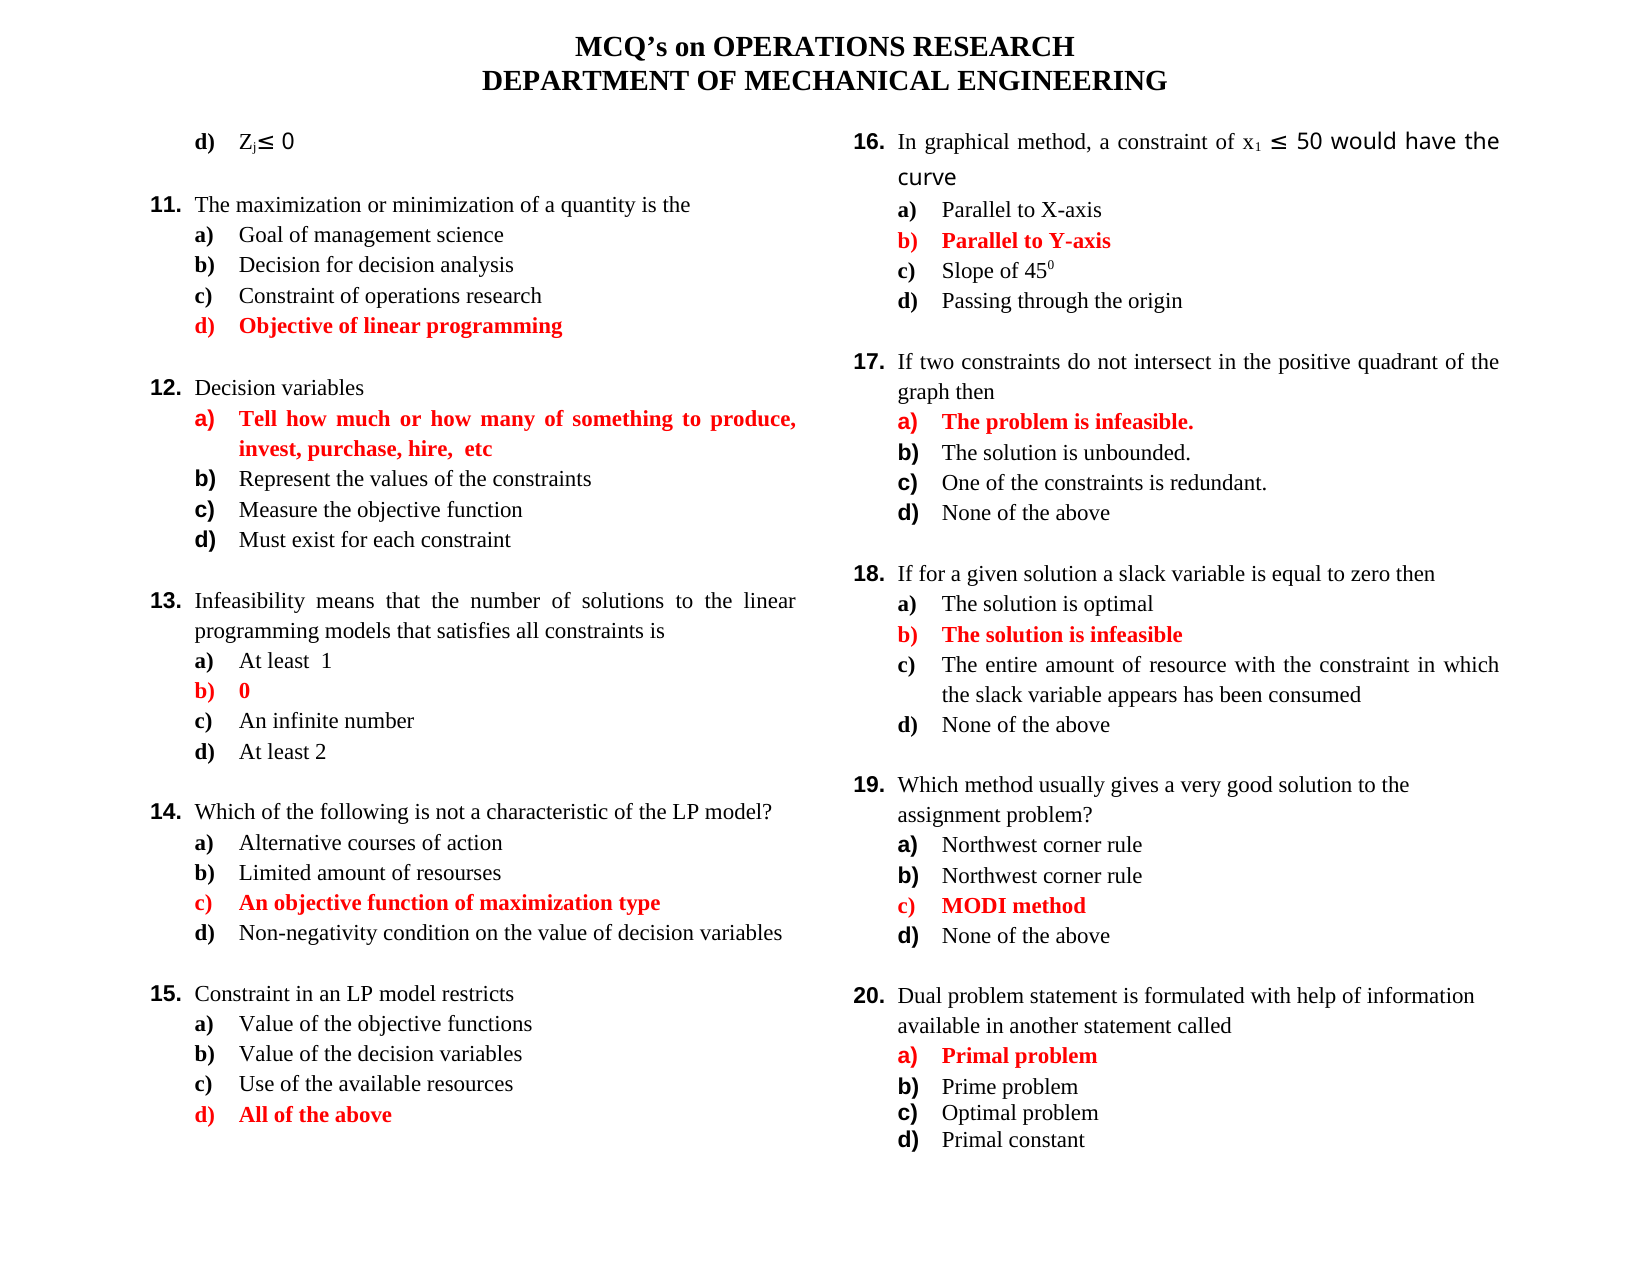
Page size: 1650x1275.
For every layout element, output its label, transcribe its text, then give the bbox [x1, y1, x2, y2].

list Optimal problem [897, 1099, 1500, 1126]
list If for a given solution a slack variable is equal to zero then [853, 560, 1500, 586]
list Infeasibility means that the number of solutions to the linear programming models that satisfies all constraints is [150, 587, 797, 643]
list Zj [194, 125, 797, 156]
list Value of the objective functions [194, 1010, 797, 1036]
list In graphical method, a constraint of x1 [853, 125, 1500, 192]
subtitle Northwest corner rule [897, 831, 1500, 858]
list The solution is optimal [897, 590, 1500, 617]
list The entire amount of resource with the constraint in which the slack variable appears has been consumed [897, 651, 1500, 707]
list Value of the decision variables [194, 1040, 797, 1067]
list The solution is infeasible [897, 621, 1500, 647]
list 0 [194, 677, 797, 704]
list If two constraints do not intersect in the positive quadrant of the graph then [853, 348, 1500, 404]
list Must exist for each constraint [194, 526, 797, 552]
subtitle None of the above [897, 922, 1500, 949]
list Decision variables [150, 374, 797, 401]
list All of the above [194, 1101, 797, 1127]
list Use of the available resources [194, 1071, 797, 1097]
list Goal of management science [194, 221, 797, 248]
list None of the above [897, 711, 1500, 738]
list Parallel to Y-axis [897, 227, 1500, 253]
list At least 1 [194, 647, 797, 673]
list Constraint of operations research [194, 282, 797, 308]
list Represent the values of the constraints [194, 465, 797, 492]
list Objective of linear programming [194, 312, 797, 338]
list At least 2 [194, 738, 797, 764]
list Parallel to X-axis [897, 197, 1500, 223]
list Alternative courses of action [194, 829, 797, 855]
list Decision for decision analysis [194, 251, 797, 278]
list Non-negativity condition on the value of decision variables [194, 919, 797, 946]
subtitle Northwest corner rule [897, 862, 1500, 888]
subtitle MODI method [897, 892, 1500, 918]
list An infinite number [194, 708, 797, 734]
list One of the constraints is redundant. [897, 469, 1500, 495]
list Slope of 450 [897, 257, 1500, 283]
list The solution is unbounded. [897, 438, 1500, 465]
list The maximization or minimization of a quantity is the [150, 191, 797, 217]
subtitle Dual problem statement is formulated with help of information available in another statement called [853, 982, 1500, 1038]
list An objective function of maximization type [194, 889, 797, 915]
list Passing through the origin [897, 287, 1500, 313]
list Limited amount of resourses [194, 859, 797, 885]
list Which of the following is not a characteristic of the LP model? [150, 798, 797, 825]
list Prime problem [897, 1073, 1500, 1099]
list The problem is infeasible. [897, 408, 1500, 434]
list Primal problem [897, 1042, 1500, 1069]
list Measure the objective function [194, 496, 797, 522]
list None of the above [897, 499, 1500, 526]
list Primal constant [897, 1126, 1500, 1152]
list Tell how much or how many of something to produce, invest, purchase, hire, etc [194, 405, 797, 461]
subtitle Which method usually gives a very good solution to the assignment problem? [853, 771, 1500, 827]
list Constraint in an LP model restricts [150, 980, 797, 1006]
